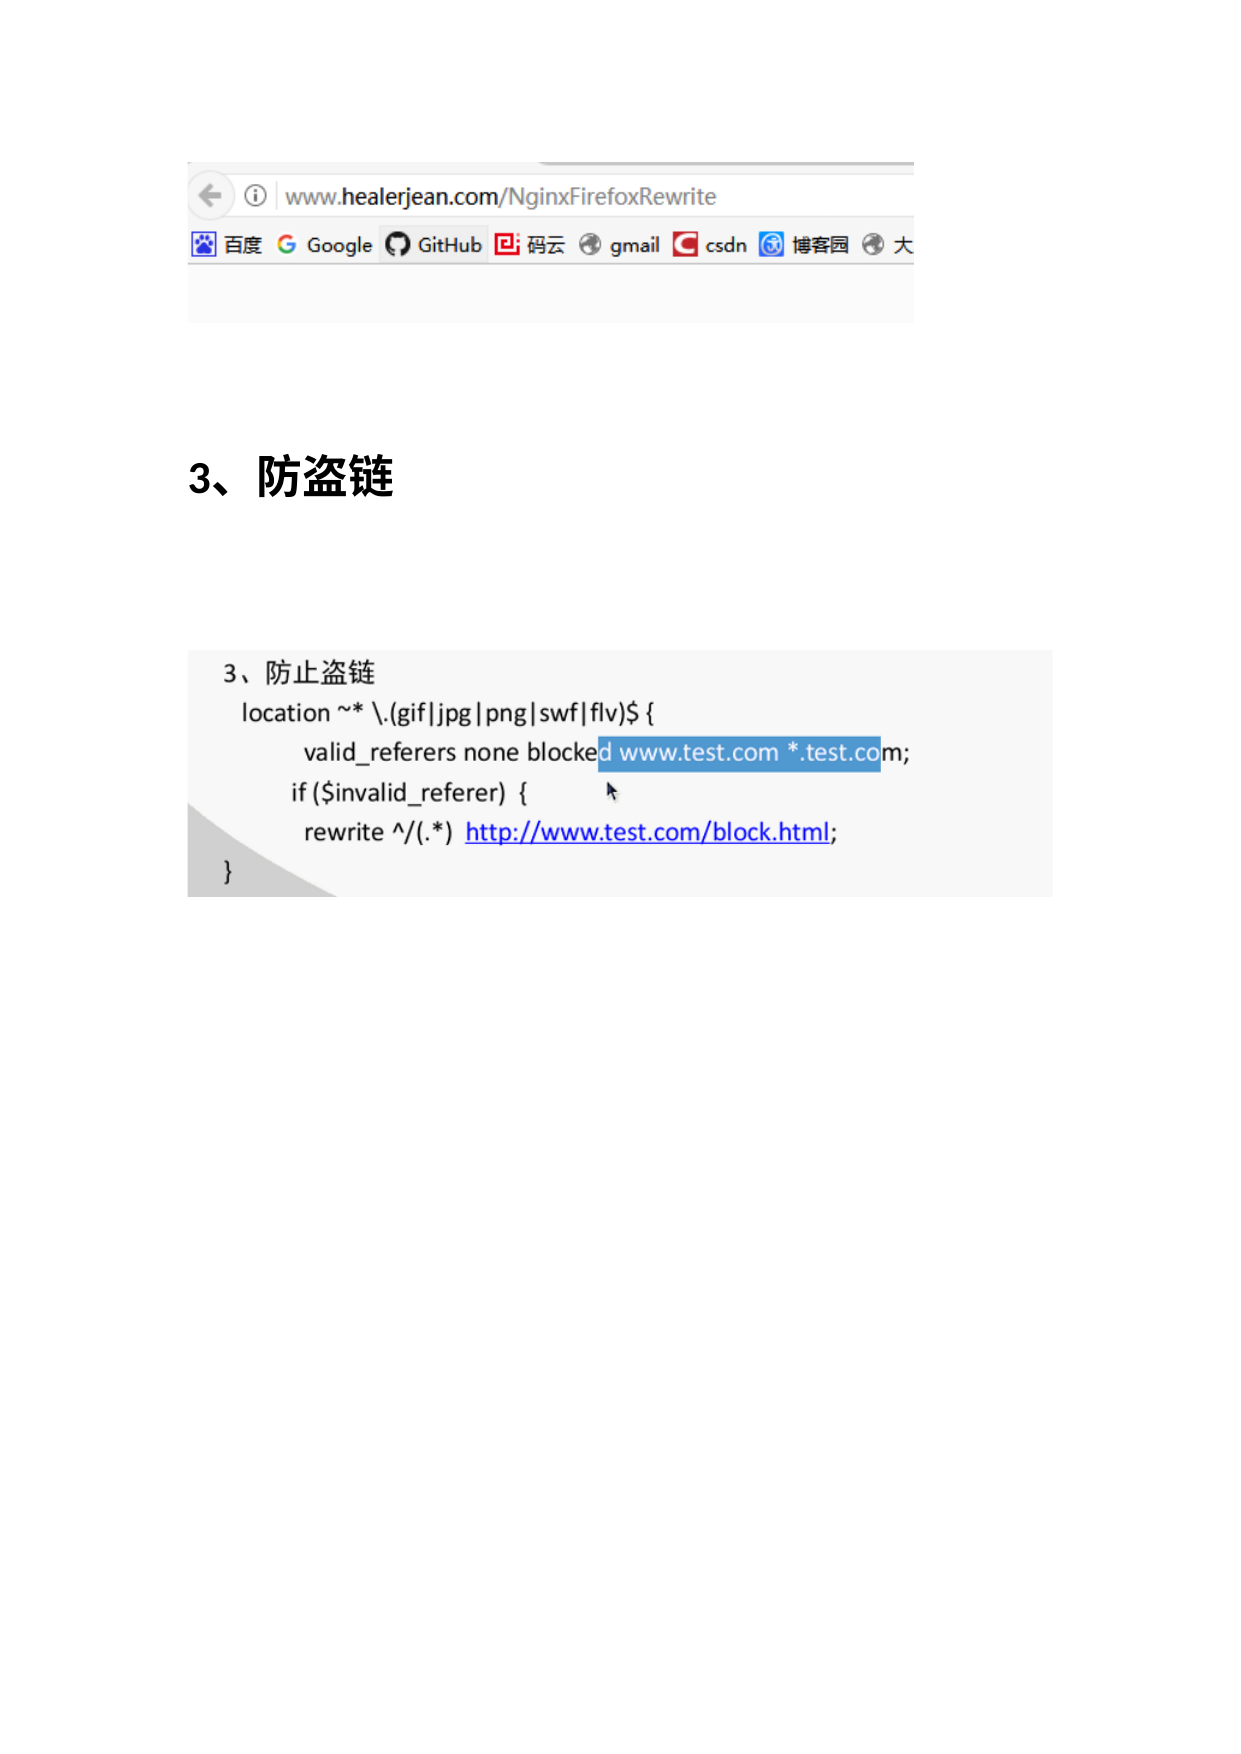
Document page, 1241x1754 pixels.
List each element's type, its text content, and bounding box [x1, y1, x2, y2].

subtitle 3、防盗链 [187, 425, 1053, 522]
picture [187, 650, 1053, 897]
picture [187, 162, 914, 323]
